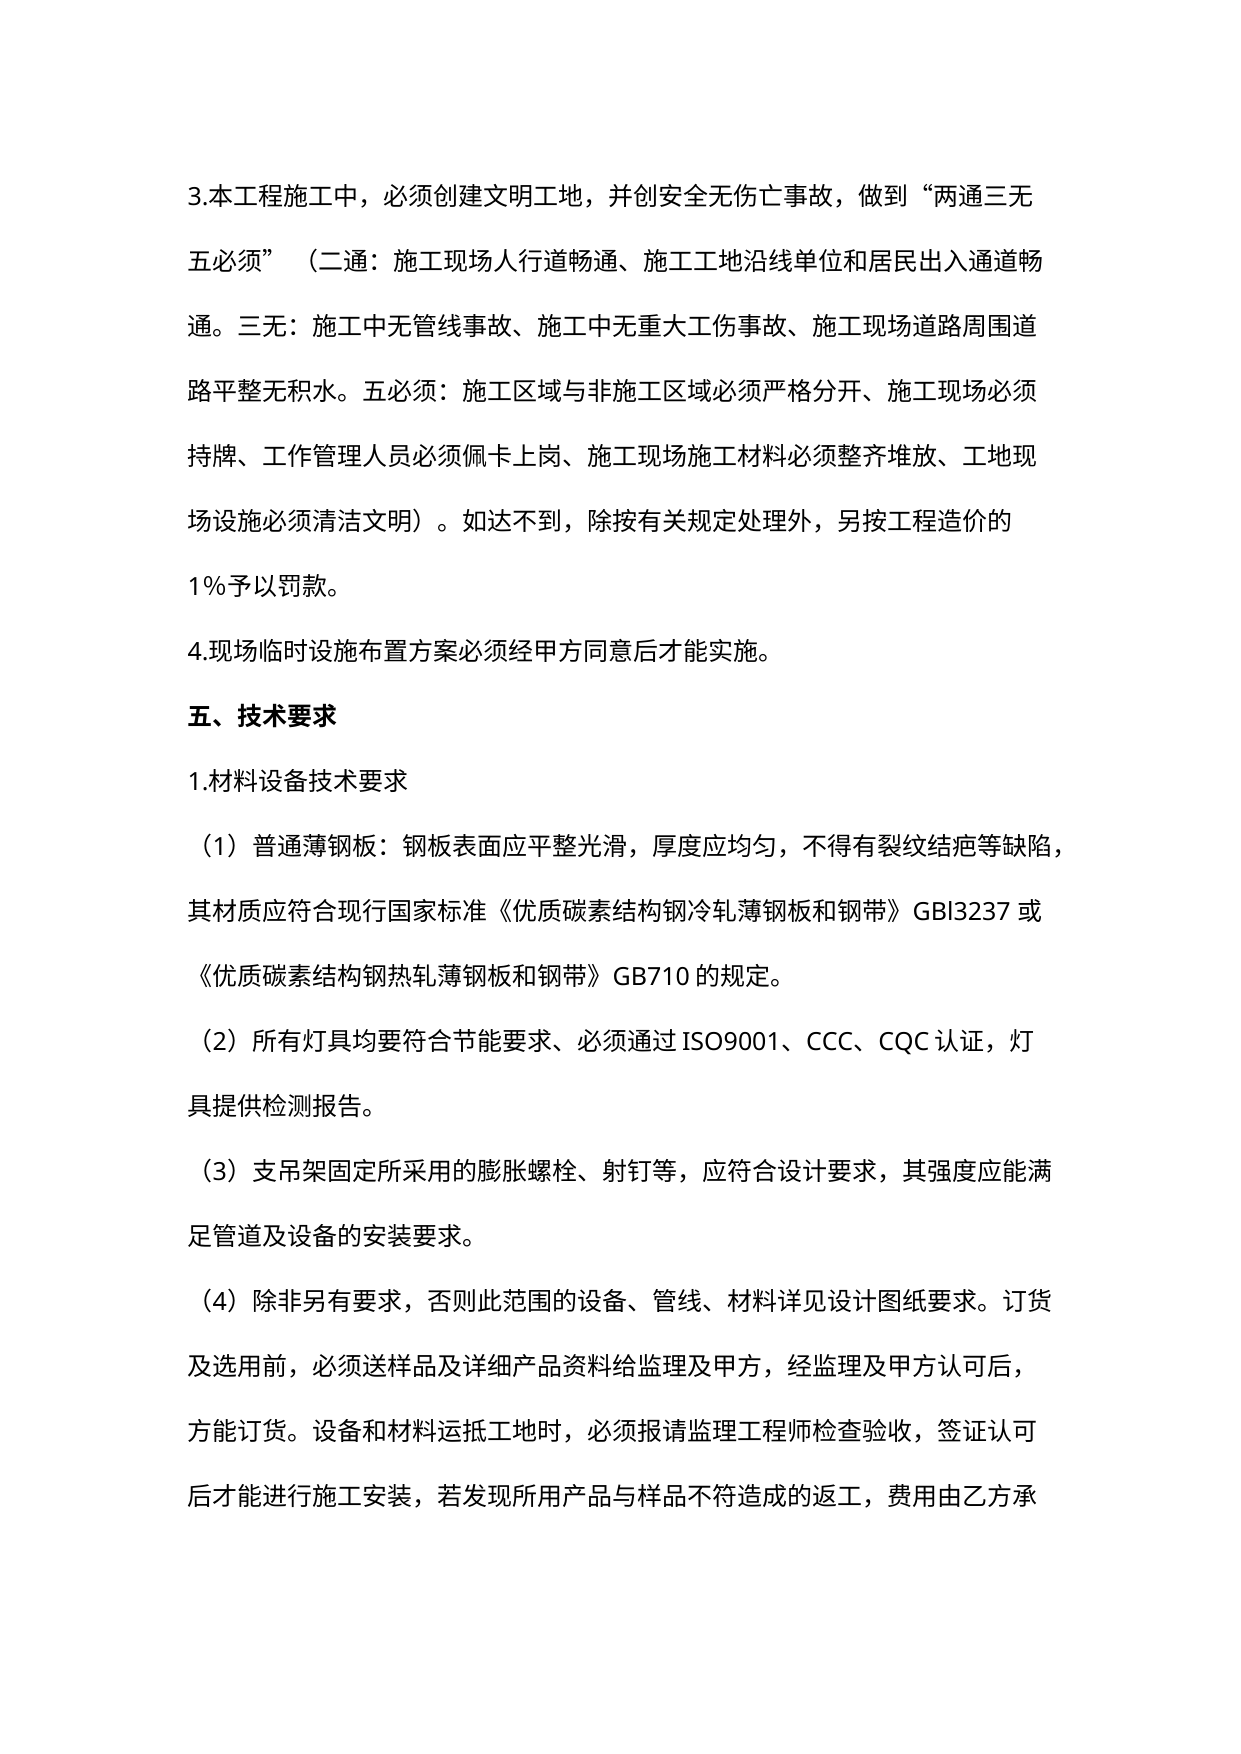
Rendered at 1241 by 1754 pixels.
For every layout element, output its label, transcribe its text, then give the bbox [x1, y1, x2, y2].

text 1.材料设备技术要求 [187, 747, 1053, 812]
text （3）支吊架固定所采用的膨胀螺栓、射钉等，应符合设计要求，其强度应能满足管道及设备的安装要求。 [187, 1137, 1053, 1267]
text 3.本工程施工中，必须创建文明工地，并创安全无伤亡事故，做到“两通三无五必须” （二通：施工现场人行道畅通、施工工地沿线单位和居民出入通道畅通。三无：施工中无管线事故、施工中无重大工伤事故、施工现场道路周围道路平整无积水。五必须：施工区域与非施工区域必须严格分开、施工现场必须持牌、工作管理人员必须佩卡上岗、施工现场施工材料必须整齐堆放、工地现场设施必须清洁文明）。如达不到，除按有关规定处理外，另按工程造价的1％予以罚款。 [187, 162, 1053, 617]
text 4.现场临时设施布置方案必须经甲方同意后才能实施。 [187, 617, 1053, 682]
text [187, 1267, 1053, 1527]
text （2）所有灯具均要符合节能要求、必须通过ISO9001、CCC、CQC认证，灯具提供检测报告。 [187, 1007, 1053, 1137]
subtitle 五、技术要求 [187, 682, 1053, 747]
text （1）普通薄钢板：钢板表面应平整光滑，厚度应均匀，不得有裂纹结疤等缺陷，其材质应符合现行国家标准《优质碳素结构钢冷轧薄钢板和钢带》GBl3237 或《优质碳素结构钢热轧薄钢板和钢带》GB710的规定。 [187, 812, 1053, 1007]
